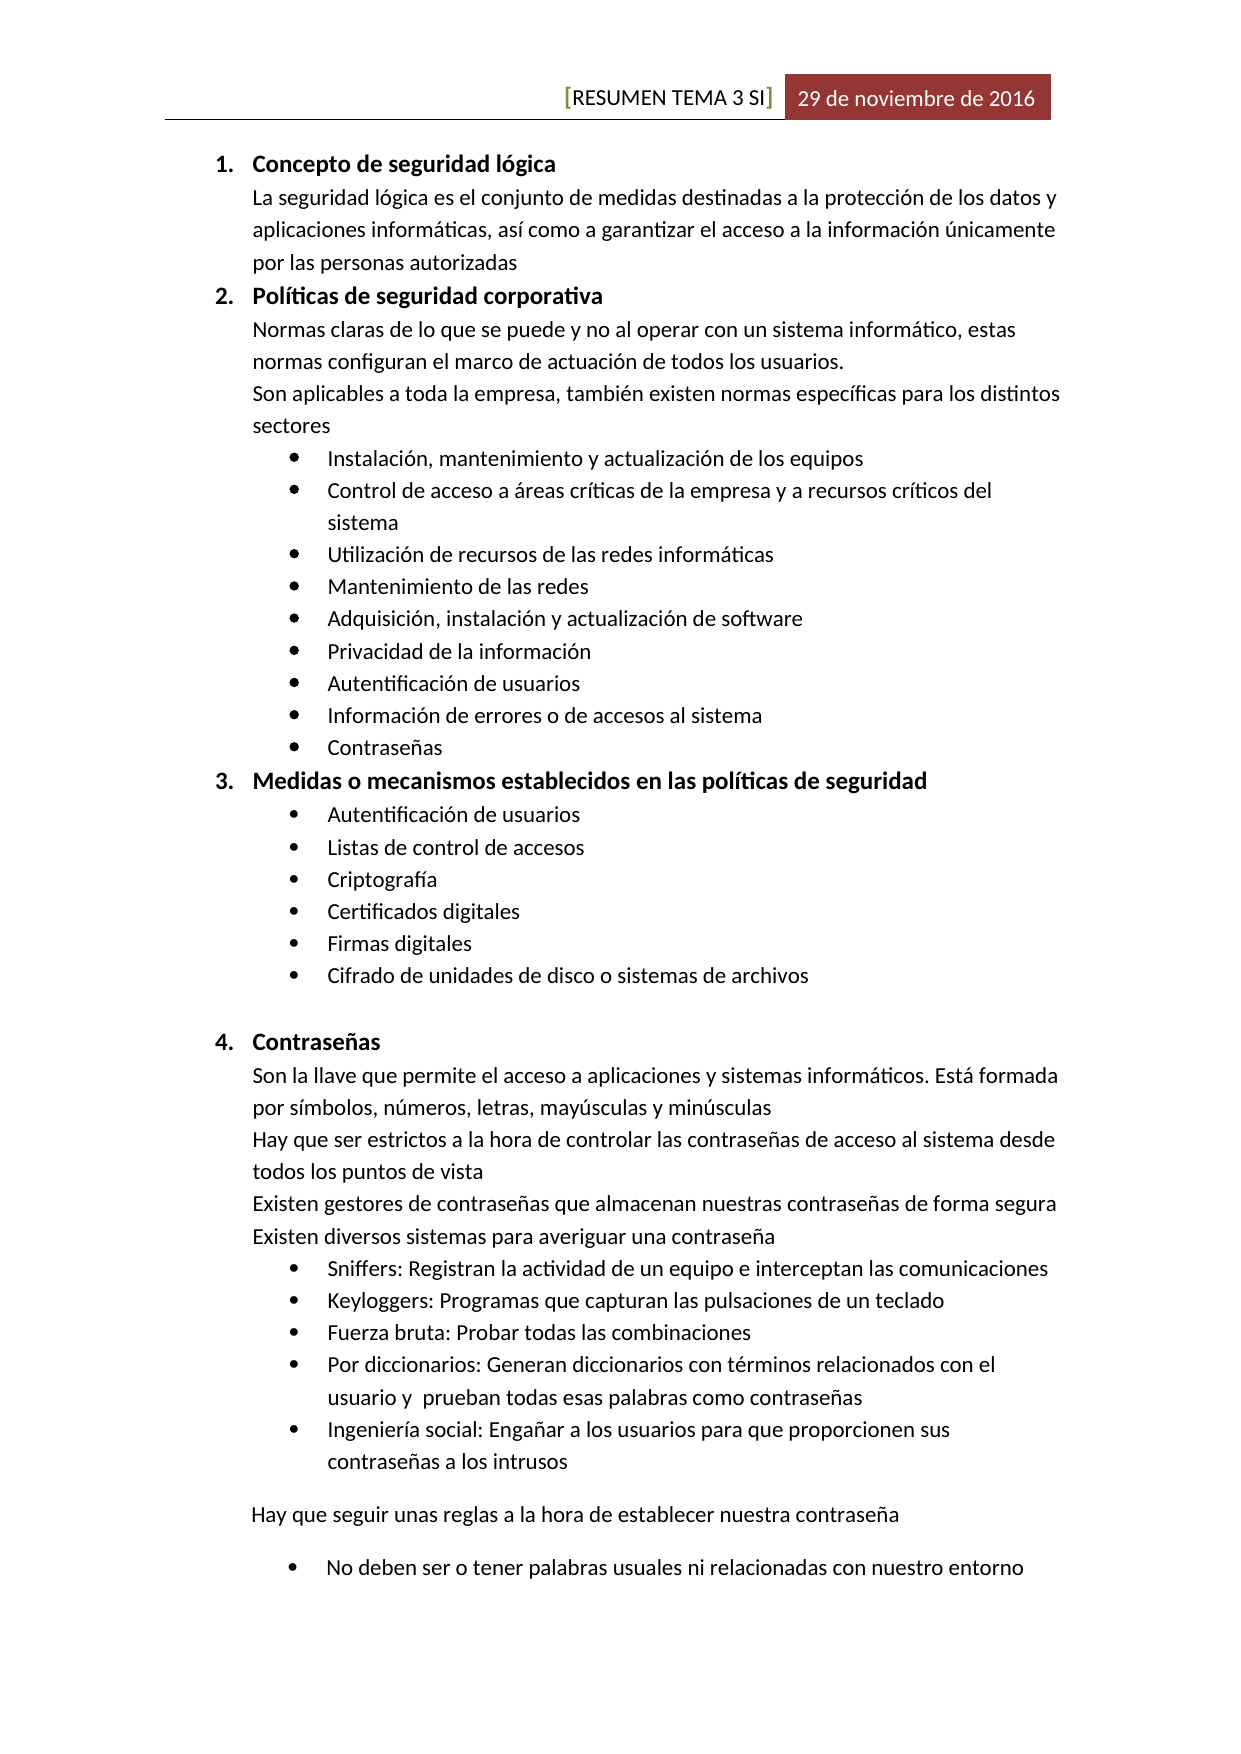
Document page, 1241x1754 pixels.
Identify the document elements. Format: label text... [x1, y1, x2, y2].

list Existen diversos sistemas para averiguar una contraseña [252, 1222, 1063, 1250]
list Ingeniería social: Engañar a los usuarios para que proporcionen sus contraseñas a los intrusos [290, 1415, 1063, 1475]
list Medidas o mecanismos establecidos en las políticas de seguridad [215, 766, 1063, 796]
list Keyloggers: Programas que capturan las pulsaciones de un teclado [290, 1286, 1063, 1314]
list Control de acceso a áreas críticas de la empresa y a recursos críticos del sistema [290, 476, 1063, 536]
list Autentificación de usuarios [290, 801, 1063, 828]
list Hay que ser estrictos a la hora de controlar las contraseñas de acceso al sistema desde todos los puntos de vista [252, 1125, 1063, 1185]
list Información de errores o de accesos al sistema [290, 701, 1063, 729]
list Privacidad de la información [290, 637, 1063, 665]
list Autentificación de usuarios [290, 669, 1063, 697]
list No deben ser o tener palabras usuales ni relacionadas con nuestro entorno [288, 1553, 1063, 1581]
list Instalación, mantenimiento y actualización de los equipos [290, 444, 1063, 472]
list Cifrado de unidades de disco o sistemas de archivos [290, 961, 1063, 989]
list La seguridad lógica es el conjunto de medidas destinadas a la protección de los datos y aplicaciones informáticas, así como a garantizar el acceso a la información únicamente por las personas autorizadas [252, 183, 1063, 276]
list Certificados digitales [290, 897, 1063, 925]
list Concepto de seguridad lógica [215, 148, 1063, 179]
list Normas claras de lo que se puede y no al operar con un sistema informático, estas normas configuran el marco de actuación de todos los usuarios. [252, 315, 1063, 375]
list Políticas de seguridad corporativa [215, 280, 1063, 310]
list Existen gestores de contraseñas que almacenan nuestras contraseñas de forma segura [252, 1189, 1063, 1218]
list Por diccionarios: Generan diccionarios con términos relacionados con el usuario y prueban todas esas palabras como contraseñas [290, 1351, 1063, 1411]
list Contraseñas [290, 733, 1063, 761]
list Utilización de recursos de las redes informáticas [290, 540, 1063, 568]
text Hay que seguir unas reglas a la hora de establecer nuestra contraseña [251, 1500, 1063, 1528]
list Son la llave que permite el acceso a aplicaciones y sistemas informáticos. Está formada por símbolos, números, letras, mayúsculas y minúsculas [252, 1061, 1063, 1121]
list Adquisición, instalación y actualización de software [290, 604, 1063, 633]
list Criptografía [290, 865, 1063, 893]
list Fuerza bruta: Probar todas las combinaciones [290, 1318, 1063, 1346]
list Firmas digitales [290, 929, 1063, 957]
list Mantenimiento de las redes [290, 572, 1063, 600]
list Contraseñas [215, 1026, 1063, 1056]
list Son aplicables a toda la empresa, también existen normas específicas para los distintos sectores [252, 379, 1063, 439]
list Listas de control de accesos [290, 833, 1063, 861]
list Sniffers: Registran la actividad de un equipo e interceptan las comunicaciones [290, 1254, 1063, 1282]
